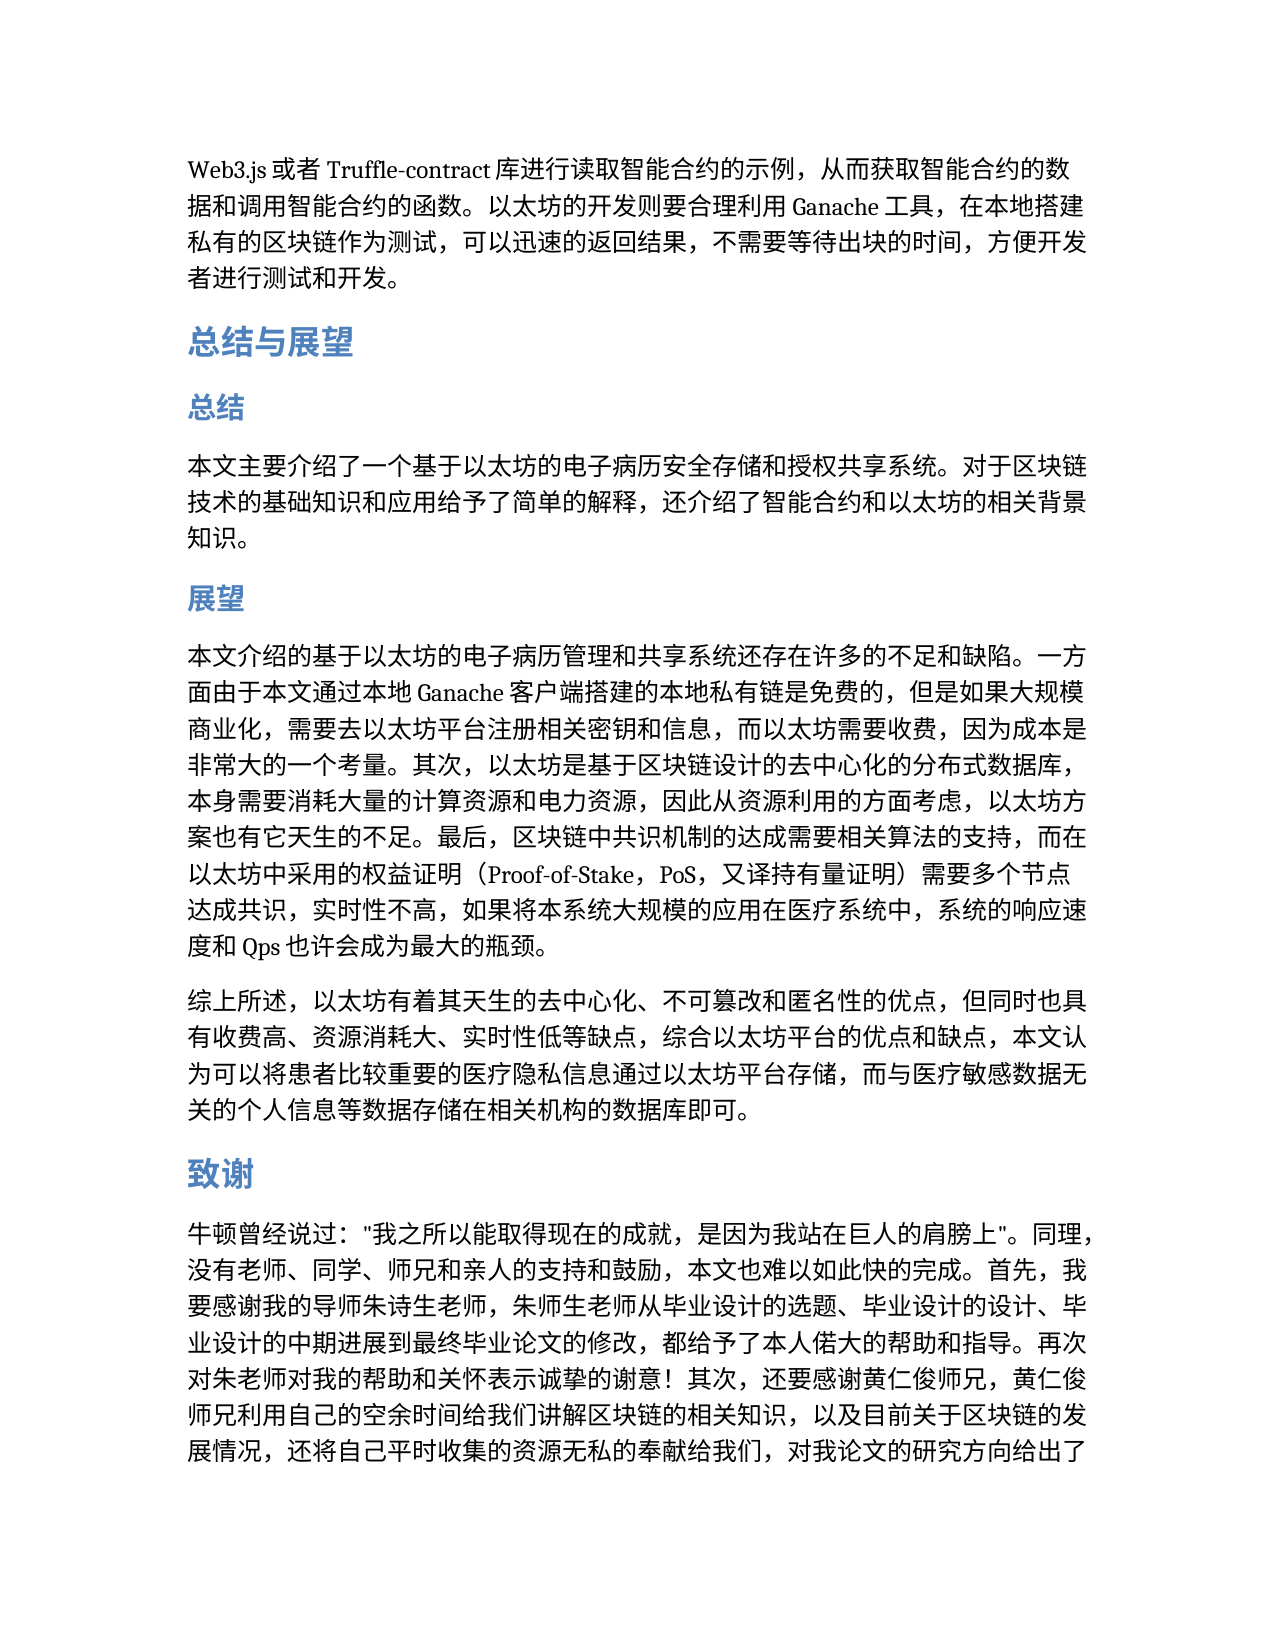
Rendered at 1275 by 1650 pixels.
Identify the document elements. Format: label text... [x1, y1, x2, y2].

subtitle 展望 [187, 576, 1087, 618]
subtitle 总结与展望 [187, 316, 1087, 364]
subtitle 致谢 [187, 1147, 1087, 1196]
text 本文介绍的基于以太坊的电子病历管理和共享系统还存在许多的不足和缺陷。一方面由于本文通过本地Ganache客户端搭建的本地私有链是免费的，但是如果大规模商业化，需要去以太坊平台注册相关密钥和信息，而以太坊需要收费，因为成本是非常大的一个考量。其次，以太坊是基于区块链设计的去中心化的分布式数据库，本身需要消耗大量的计算资源和电力资源，因此从资源利用的方面考虑，以太坊方案也有它天生的不足。最后，区块链中共识机制的达成需要相关算法的支持，而在以太坊中采用的权益证明（Proof-of-Stake，PoS，又译持有量证明）需要多个节点达成共识，实时性不高，如果将本系统大规模的应用在医疗系统中，系统的响应速度和Qps也许会成为最大的瓶颈。 [187, 637, 1087, 963]
text 本文主要介绍了一个基于以太坊的电子病历安全存储和授权共享系统。对于区块链技术的基础知识和应用给予了简单的解释，还介绍了智能合约和以太坊的相关背景知识。 [187, 446, 1087, 555]
subtitle 总结 [187, 385, 1087, 427]
text 综上所述，以太坊有着其天生的去中心化、不可篡改和匿名性的优点，但同时也具有收费高、资源消耗大、实时性低等缺点，综合以太坊平台的优点和缺点，本文认为可以将患者比较重要的医疗隐私信息通过以太坊平台存储，而与医疗敏感数据无关的个人信息等数据存储在相关机构的数据库即可。 [187, 982, 1087, 1127]
